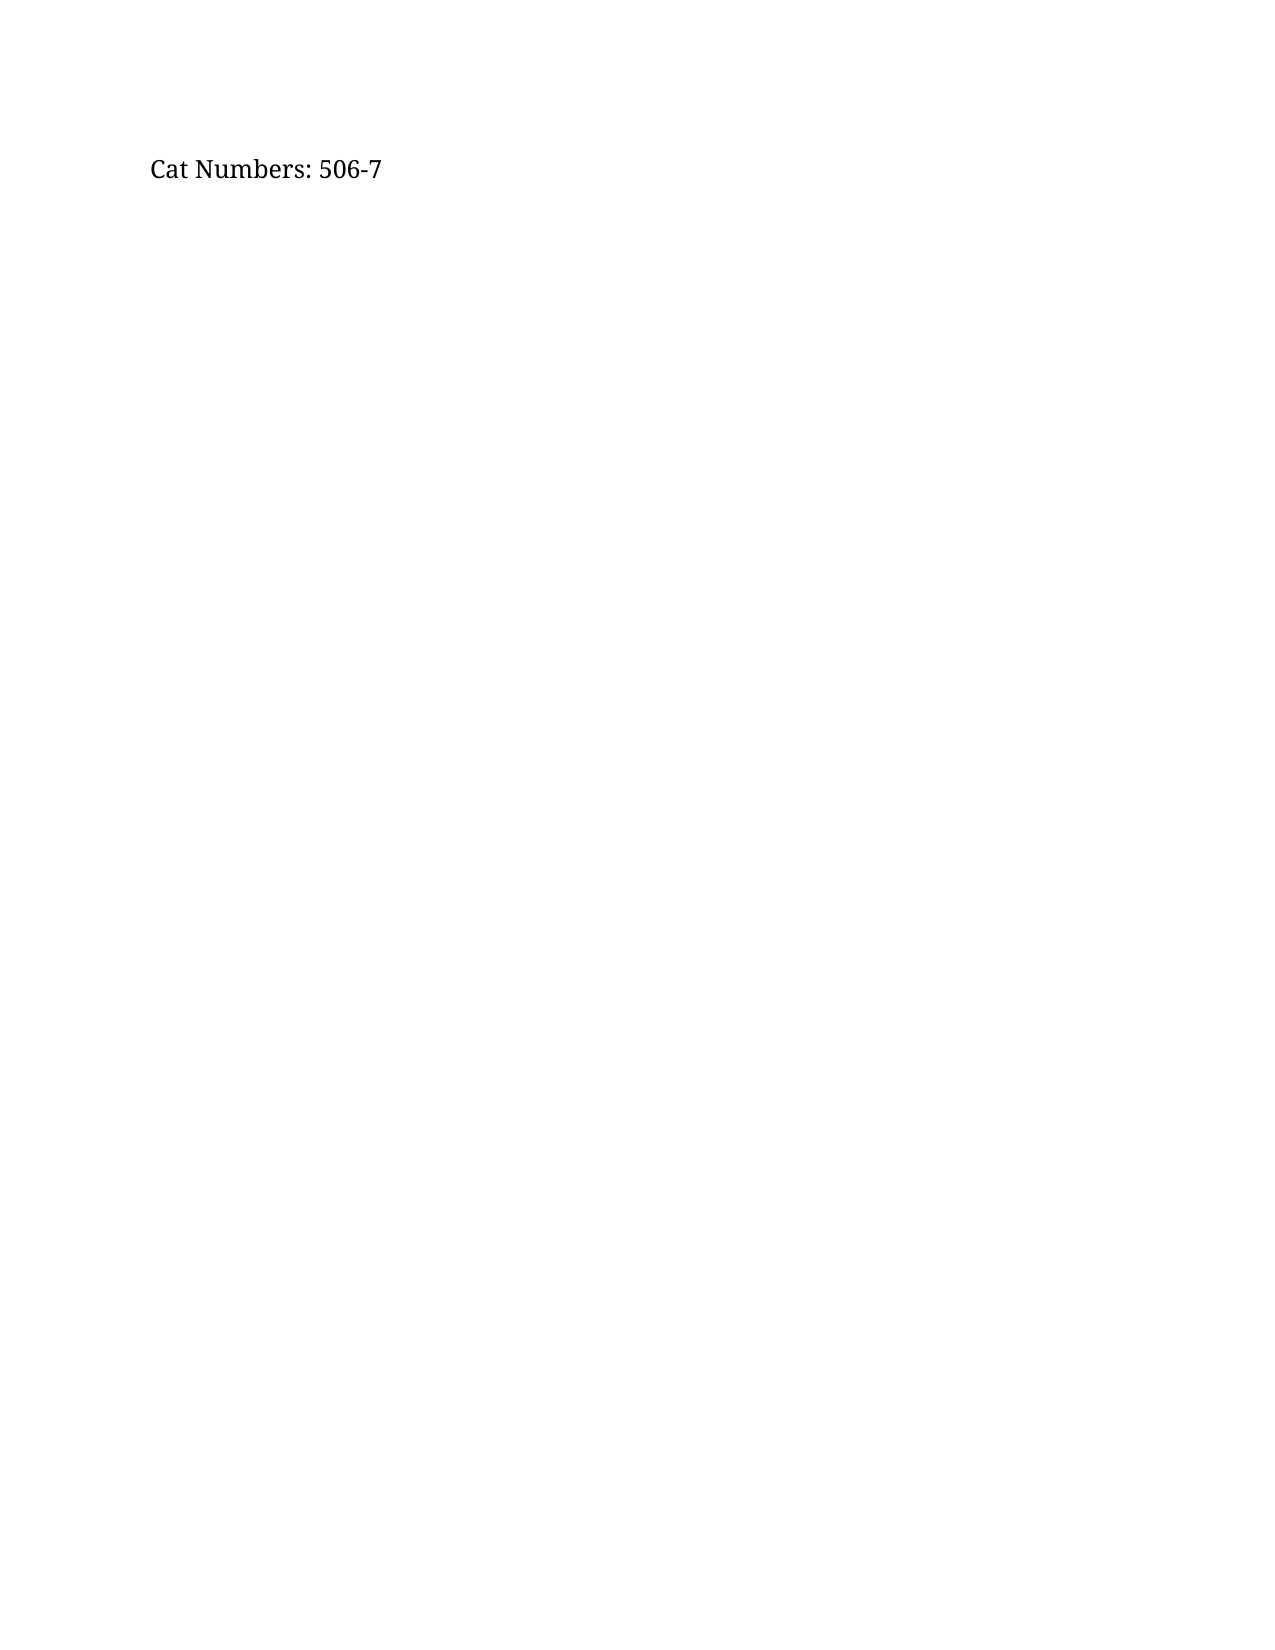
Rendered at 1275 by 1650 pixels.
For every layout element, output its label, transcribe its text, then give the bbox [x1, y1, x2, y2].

text Cat Numbers: 506-7 [150, 150, 1125, 187]
